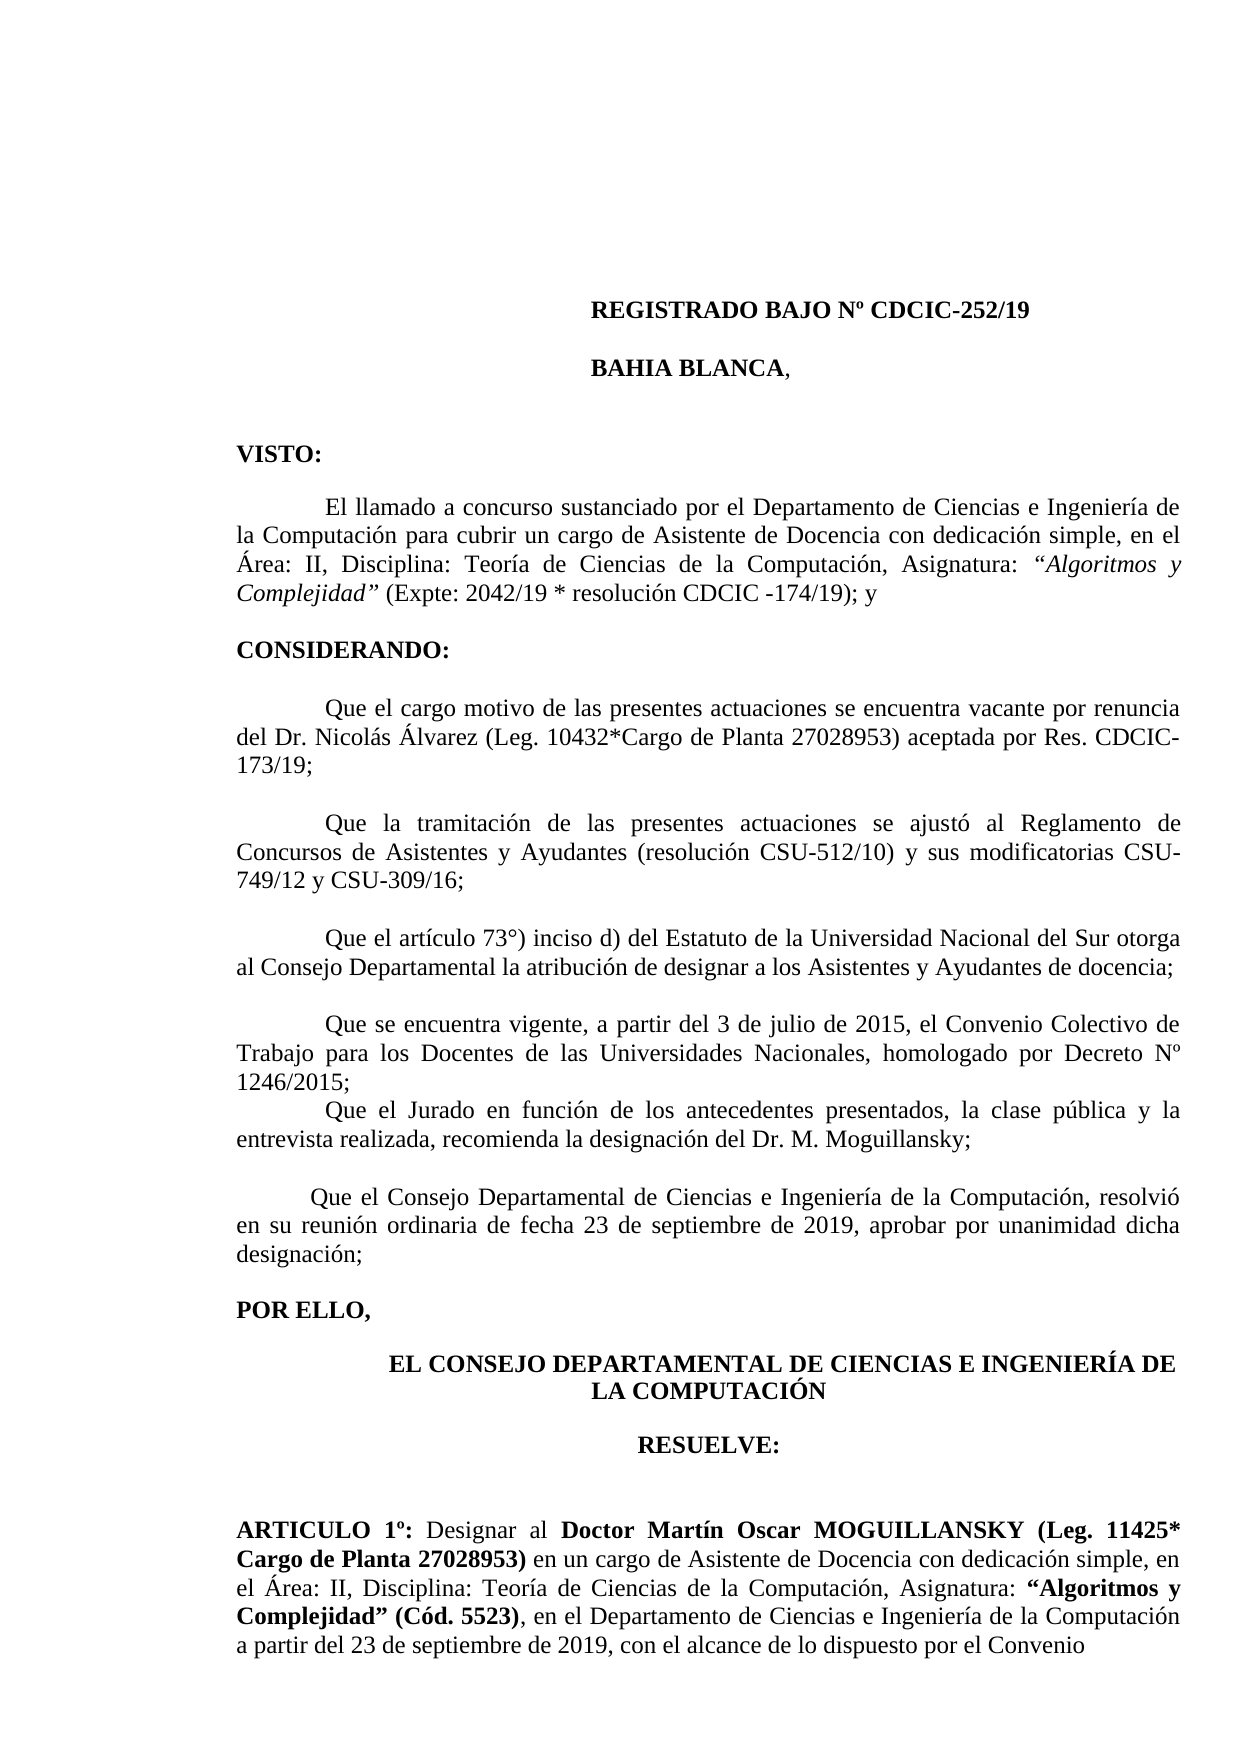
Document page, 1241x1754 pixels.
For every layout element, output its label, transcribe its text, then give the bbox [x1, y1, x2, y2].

text RESUELVE: [236, 1432, 1181, 1459]
text Que el artículo 73°) inciso d) del Estatuto de la Universidad Nacional del Sur otorga al Consejo Departamental la atribución de designar a los Asistentes y Ayudantes de docencia; [236, 923, 1181, 981]
text EL CONSEJO DEPARTAMENTAL DE CIENCIAS E INGENIERÍA DE LA COMPUTACIÓN [236, 1351, 1181, 1405]
text BAHIA BLANCA, [236, 353, 1181, 382]
text ARTICULO 1º: Designar al Doctor Martín Oscar MOGUILLANSKY (Leg. 11425* Cargo de Planta 27028953) en un cargo de Asistente de Docencia con dedicación simple, en el Área: II, Disciplina: Teoría de Ciencias de la Computación, Asignatura: “Algoritmos y Complejidad” (Cód. 5523), en el Departamento de Ciencias e Ingeniería de la Computación a partir del 23 de septiembre de 2019, con el alcance de lo dispuesto por el Convenio [236, 1515, 1181, 1659]
text CONSIDERANDO: [236, 636, 1181, 664]
text VISTO: [236, 439, 1181, 468]
text Que el cargo motivo de las presentes actuaciones se encuentra vacante por renuncia del Dr. Nicolás Álvarez (Leg. 10432*Cargo de Planta 27028953) aceptada por Res. CDCIC-173/19; [236, 693, 1181, 779]
text POR ELLO, [236, 1297, 1181, 1324]
text Que el Jurado en función de los antecedentes presentados, la clase pública y la entrevista realizada, recomienda la designación del Dr. M. Moguillansky; [236, 1096, 1181, 1153]
text Que la tramitación de las presentes actuaciones se ajustó al Reglamento de Concursos de Asistentes y Ayudantes (resolución CSU-512/10) y sus modificatorias CSU-749/12 y CSU-309/16; [236, 808, 1181, 894]
text El llamado a concurso sustanciado por el Departamento de Ciencias e Ingeniería de la Computación para cubrir un cargo de Asistente de Docencia con dedicación simple, en el Área: II, Disciplina: Teoría de Ciencias de la Computación, Asignatura: “Algoritmos y Complejidad” (Expte: 2042/19 * resolución CDCIC -174/19); y [236, 492, 1181, 607]
text Que se encuentra vigente, a partir del 3 de julio de 2015, el Convenio Colectivo de Trabajo para los Docentes de las Universidades Nacionales, homologado por Decreto Nº 1246/2015; [236, 1009, 1181, 1096]
subtitle REGISTRADO BAJO Nº CDCIC-252/19 [236, 295, 1181, 324]
text Que el Consejo Departamental de Ciencias e Ingeniería de la Computación, resolvió en su reunión ordinaria de fecha 23 de septiembre de 2019, aprobar por unanimidad dicha designación; [236, 1182, 1181, 1268]
